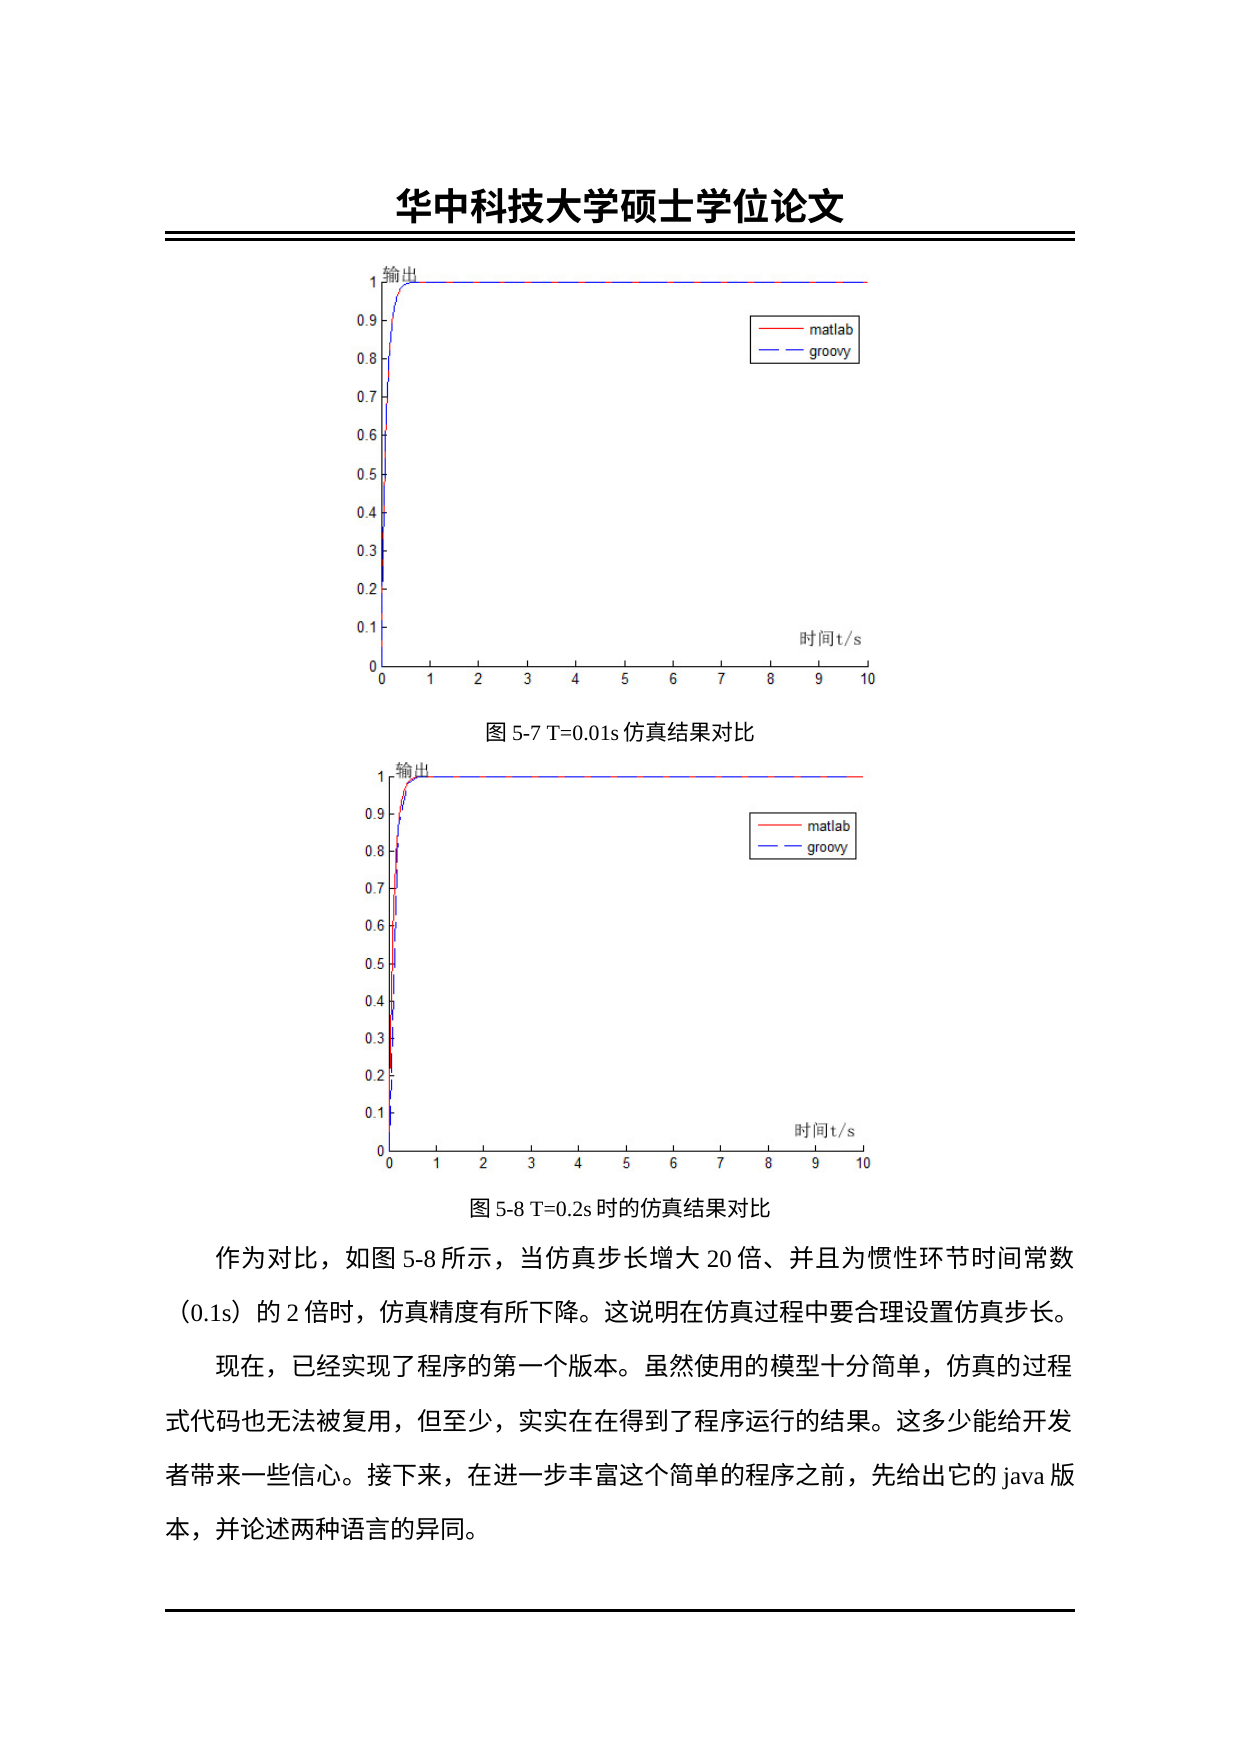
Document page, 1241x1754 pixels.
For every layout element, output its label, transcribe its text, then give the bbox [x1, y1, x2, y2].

picture [355, 762, 885, 1177]
text 作为对比，如图5-8所示，当仿真步长增大20倍、并且为惯性环节时间常数（0.1s）的2倍时，仿真精度有所下降。这说明在仿真过程中要合理设置仿真步长。 [165, 1238, 1075, 1329]
picture [350, 265, 890, 701]
text 图5-8 T=0.2s时的仿真结果对比 [165, 1191, 1075, 1222]
text 图5-7 T=0.01s仿真结果对比 [165, 714, 1075, 746]
text 现在，已经实现了程序的第一个版本。虽然使用的模型十分简单，仿真的过程式代码也无法被复用，但至少，实实在在得到了程序运行的结果。这多少能给开发者带来一些信心。接下来，在进一步丰富这个简单的程序之前，先给出它的java版本，并论述两种语言的异同。 [165, 1347, 1075, 1546]
